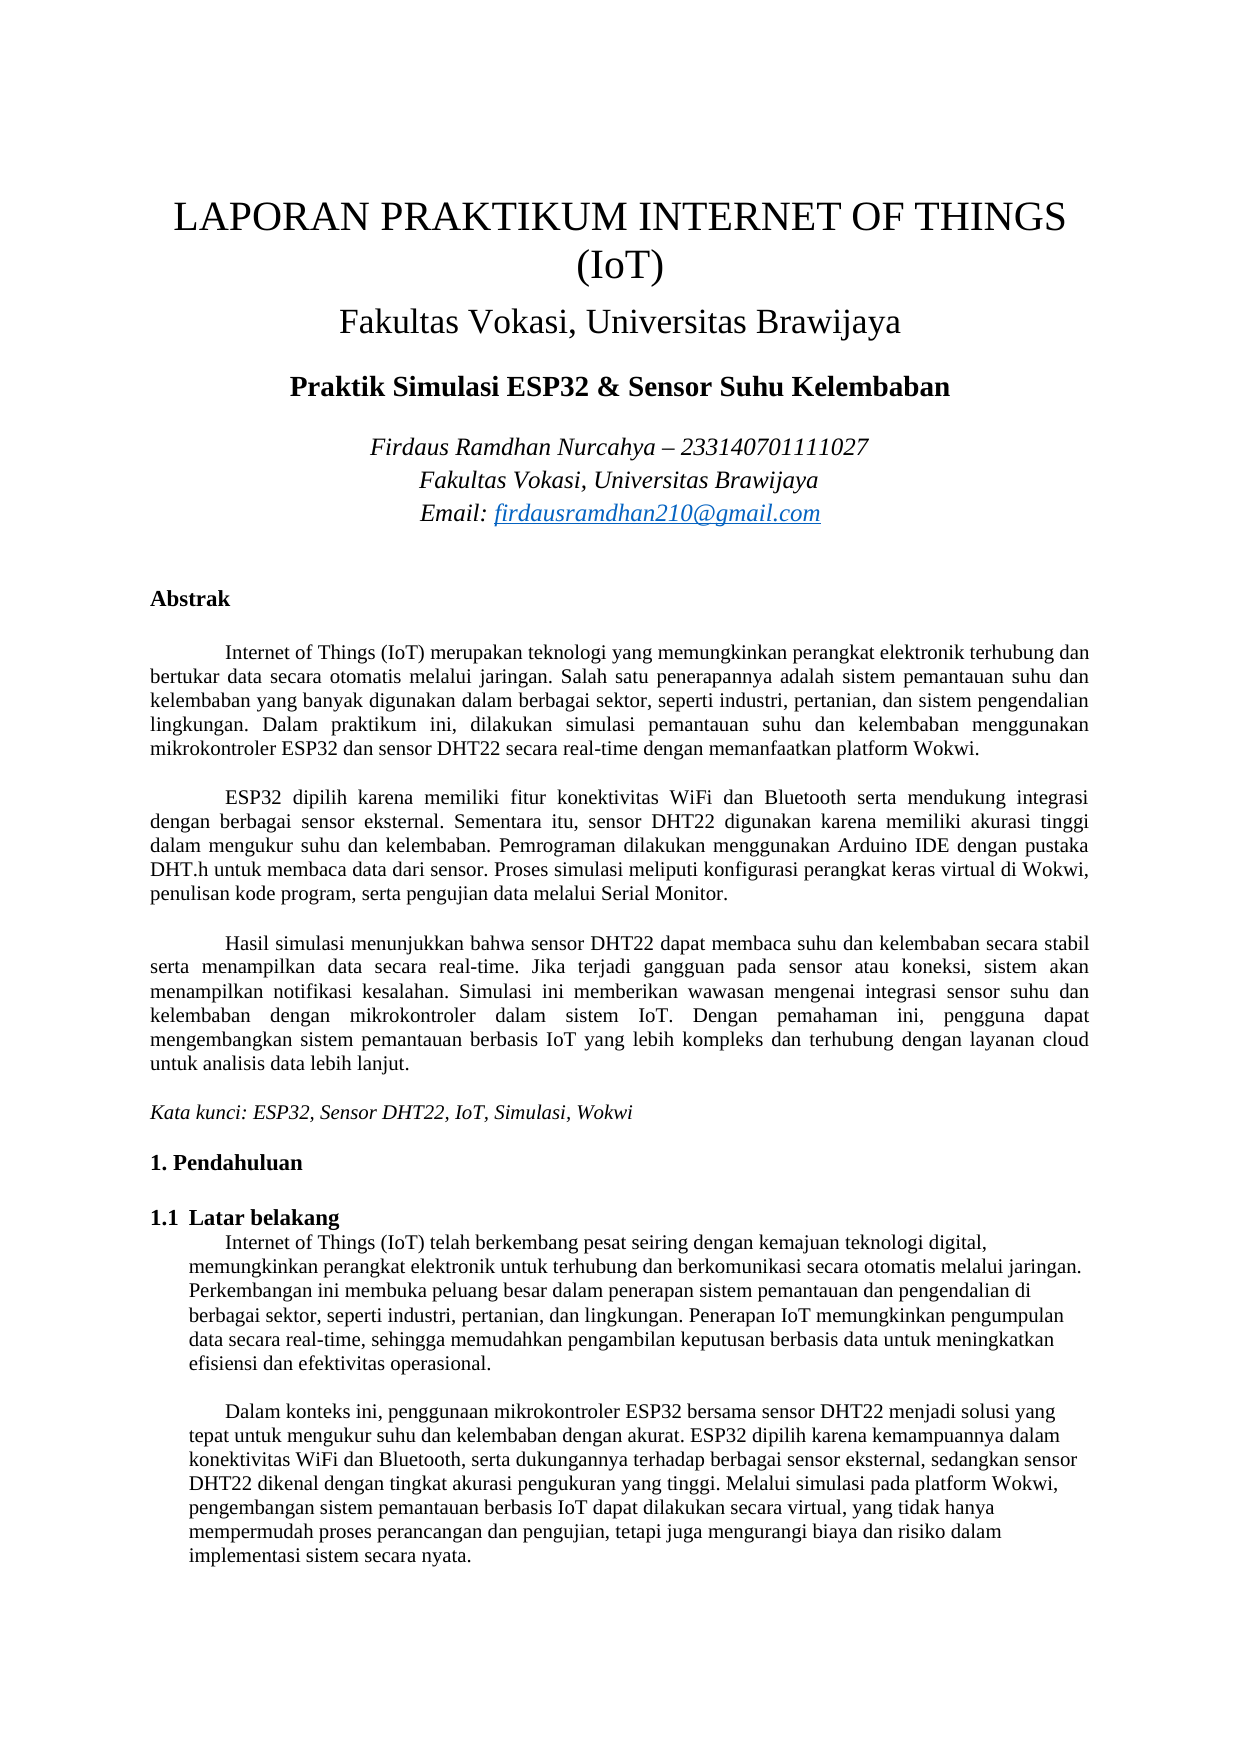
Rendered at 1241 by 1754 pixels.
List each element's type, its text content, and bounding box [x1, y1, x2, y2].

text Fakultas Vokasi, Universitas Brawijaya Praktik Simulasi ESP32 & Sensor Suhu Kelembaban [150, 300, 1090, 403]
text Email: firdausramdhan210@gmail.com [150, 498, 1090, 527]
text 1. Pendahuluan [150, 1149, 1090, 1175]
text Hasil simulasi menunjukkan bahwa sensor DHT22 dapat membaca suhu dan kelembaban secara stabil serta menampilkan data secara real-time. Jika terjadi gangguan pada sensor atau koneksi, sistem akan menampilkan notifikasi kesalahan. Simulasi ini memberikan wawasan mengenai integrasi sensor suhu dan kelembaban dengan mikrokontroler dalam sistem IoT. Dengan pemahaman ini, pengguna dapat mengembangkan sistem pemantauan berbasis IoT yang lebih kompleks dan terhubung dengan layanan cloud untuk analisis data lebih lanjut. [150, 930, 1090, 1075]
list Dalam konteks ini, penggunaan mikrokontroler ESP32 bersama sensor DHT22 menjadi solusi yang tepat untuk mengukur suhu dan kelembaban dengan akurat. ESP32 dipilih karena kemampuannya dalam konektivitas WiFi dan Bluetooth, serta dukungannya terhadap berbagai sensor eksternal, sedangkan sensor DHT22 dikenal dengan tingkat akurasi pengukuran yang tinggi. Melalui simulasi pada platform Wokwi, pengembangan sistem pemantauan berbasis IoT dapat dilakukan secara virtual, yang tidak hanya mempermudah proses perancangan dan pengujian, tetapi juga mengurangi biaya dan risiko dalam implementasi sistem secara nyata. [188, 1399, 1090, 1567]
text Abstrak [150, 585, 1090, 611]
text Firdaus Ramdhan Nurcahya – 233140701111027 [150, 432, 1090, 461]
text ESP32 dipilih karena memiliki fitur konektivitas WiFi dan Bluetooth serta mendukung integrasi dengan berbagai sensor eksternal. Sementara itu, sensor DHT22 digunakan karena memiliki akurasi tinggi dalam mengukur suhu dan kelembaban. Pemrograman dilakukan menggunakan Arduino IDE dengan pustaka DHT.h untuk membaca data dari sensor. Proses simulasi meliputi konfigurasi perangkat keras virtual di Wokwi, penulisan kode program, serta pengujian data melalui Serial Monitor. [150, 785, 1090, 905]
list Latar belakang [150, 1204, 1090, 1230]
text LAPORAN PRAKTIKUM INTERNET OF THINGS (IoT) [150, 192, 1090, 287]
list Internet of Things (IoT) telah berkembang pesat seiring dengan kemajuan teknologi digital, memungkinkan perangkat elektronik untuk terhubung dan berkomunikasi secara otomatis melalui jaringan. Perkembangan ini membuka peluang besar dalam penerapan sistem pemantauan dan pengendalian di berbagai sektor, seperti industri, pertanian, dan lingkungan. Penerapan IoT memungkinkan pengumpulan data secara real-time, sehingga memudahkan pengambilan keputusan berbasis data untuk meningkatkan efisiensi dan efektivitas operasional. [188, 1230, 1090, 1375]
text Kata kunci: ESP32, Sensor DHT22, IoT, Simulasi, Wokwi [150, 1100, 1090, 1124]
text Fakultas Vokasi, Universitas Brawijaya [150, 465, 1090, 494]
text Internet of Things (IoT) merupakan teknologi yang memungkinkan perangkat elektronik terhubung dan bertukar data secara otomatis melalui jaringan. Salah satu penerapannya adalah sistem pemantauan suhu dan kelembaban yang banyak digunakan dalam berbagai sektor, seperti industri, pertanian, dan sistem pengendalian lingkungan. Dalam praktikum ini, dilakukan simulasi pemantauan suhu dan kelembaban menggunakan mikrokontroler ESP32 dan sensor DHT22 secara real-time dengan memanfaatkan platform Wokwi. [150, 640, 1090, 760]
